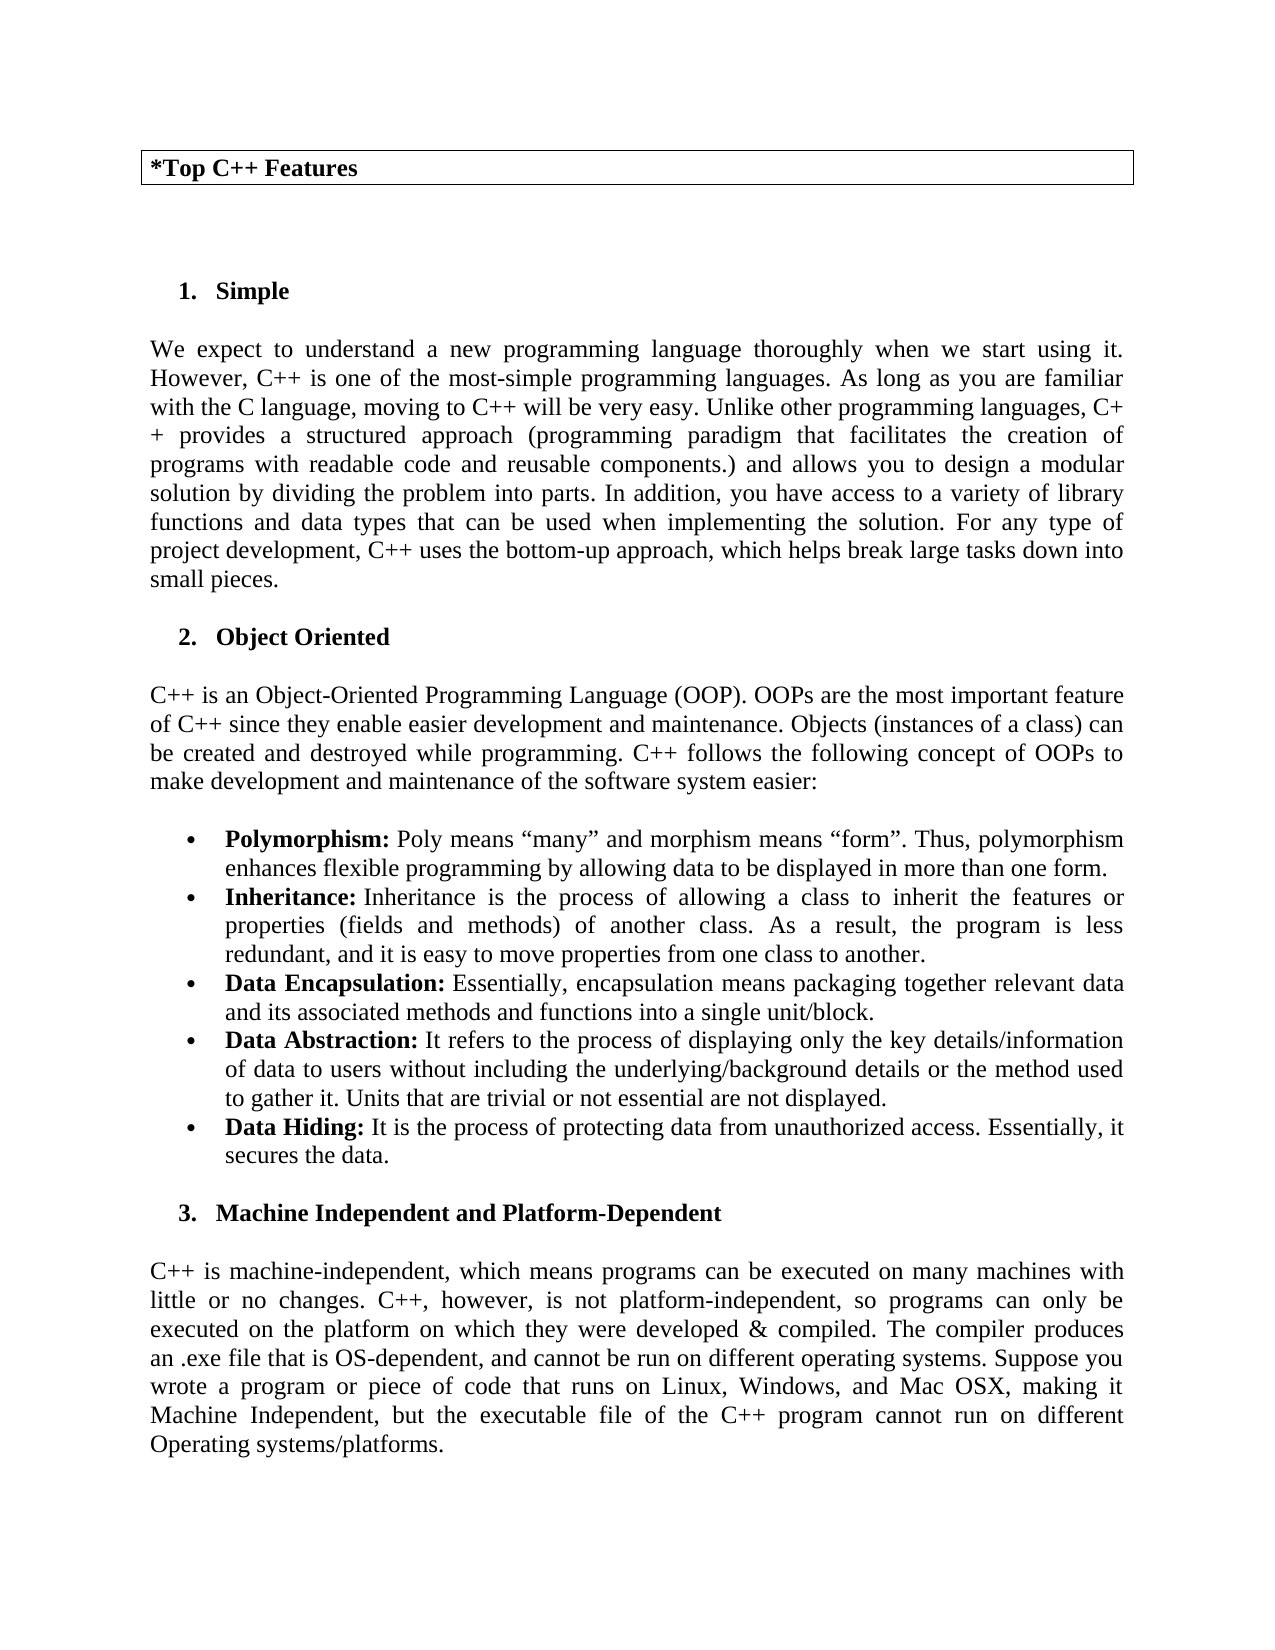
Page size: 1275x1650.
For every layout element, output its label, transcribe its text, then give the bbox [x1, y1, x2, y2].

text C++ is an Object-Oriented Programming Language (OOP). OOPs are the most important feature of C++ since they enable easier development and maintenance. Objects (instances of a class) can be created and destroyed while programming. C++ follows the following concept of OOPs to make development and maintenance of the software system easier: [150, 680, 1125, 795]
list Inheritance: Inheritance is the process of allowing a class to inherit the features or properties (fields and methods) of another class. As a result, the program is less redundant, and it is easy to move properties from one class to another. [187, 882, 1125, 968]
subtitle *Top C++ Features [142, 151, 1133, 184]
list Simple [178, 276, 1125, 305]
list Object Oriented [178, 622, 1125, 651]
list Data Abstraction: It refers to the process of displaying only the key details/information of data to users without including the underlying/background details or the method used to gather it. Units that are trivial or not essential are not displayed. [187, 1026, 1125, 1112]
list Machine Independent and Platform-Dependent [178, 1198, 1125, 1227]
list Data Hiding: It is the process of protecting data from unauthorized access. Essentially, it secures the data. [187, 1112, 1125, 1169]
text We expect to understand a new programming language thoroughly when we start using it. However, C++ is one of the most-simple programming languages. As long as you are familiar with the C language, moving to C++ will be very easy. Unlike other programming languages, C++ provides a structured approach (programming paradigm that facilitates the creation of programs with readable code and reusable components.) and allows you to design a modular solution by dividing the problem into parts. In addition, you have access to a variety of library functions and data types that can be used when implementing the solution. For any type of project development, C++ uses the bottom-up approach, which helps break large tasks down into small pieces. [150, 334, 1125, 593]
list Data Encapsulation: Essentially, encapsulation means packaging together relevant data and its associated methods and functions into a single unit/block. [187, 968, 1125, 1026]
text C++ is machine-independent, which means programs can be executed on many machines with little or no changes. C++, however, is not platform-independent, so programs can only be executed on the platform on which they were developed & compiled. The compiler produces an .exe file that is OS-dependent, and cannot be run on different operating systems. Suppose you wrote a program or piece of code that runs on Linux, Windows, and Mac OSX, making it Machine Independent, but the executable file of the C++ program cannot run on different Operating systems/platforms. [150, 1256, 1125, 1458]
list Polymorphism: Poly means “many” and morphism means “form”. Thus, polymorphism enhances flexible programming by allowing data to be displayed in more than one form. [187, 824, 1125, 882]
